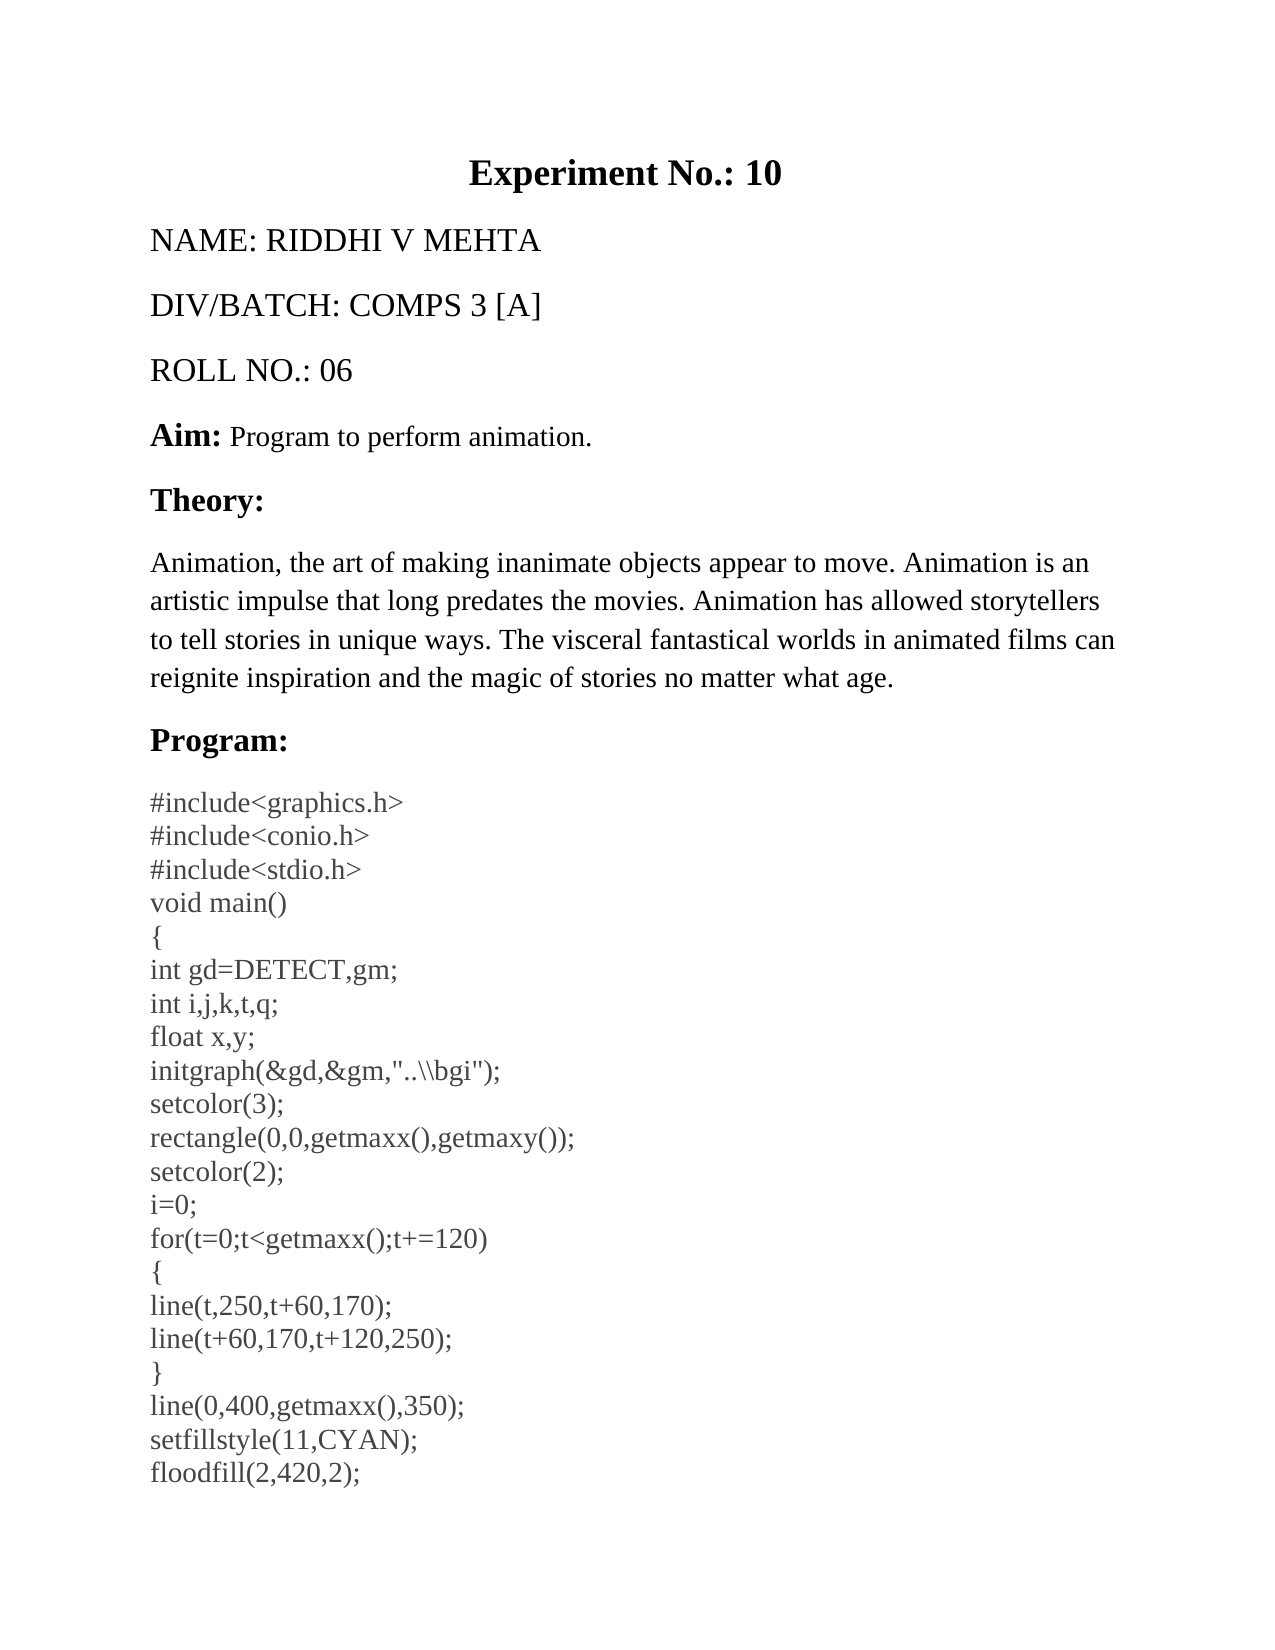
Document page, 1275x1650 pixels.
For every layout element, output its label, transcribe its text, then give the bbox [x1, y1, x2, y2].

text line(0,400,getmaxx(),350); [150, 1388, 1125, 1422]
text floodfill(2,420,2); [150, 1456, 1125, 1489]
text ROLL NO.: 06 [150, 350, 1125, 388]
text i=0; [150, 1187, 1125, 1221]
text } [150, 1355, 1125, 1388]
text #include<stdio.h> [150, 852, 1125, 885]
text Experiment No.: 10 [150, 150, 1125, 193]
text void main() [150, 885, 1125, 919]
text rectangle(0,0,getmaxx(),getmaxy()); [150, 1120, 1125, 1154]
text line(t+60,170,t+120,250); [150, 1321, 1125, 1355]
text for(t=0;t<getmaxx();t+=120) [150, 1221, 1125, 1254]
text Theory: [150, 480, 1125, 518]
text setcolor(3); [150, 1087, 1125, 1120]
text setcolor(2); [150, 1154, 1125, 1187]
text #include<conio.h> [150, 818, 1125, 852]
text Program: [150, 720, 1125, 758]
text setfillstyle(11,CYAN); [150, 1422, 1125, 1456]
text NAME: RIDDHI V MEHTA [150, 220, 1125, 259]
text { [150, 919, 1125, 952]
text DIV/BATCH: COMPS 3 [A] [150, 285, 1125, 324]
text #include<graphics.h> [150, 785, 1125, 818]
text { [150, 1254, 1125, 1288]
text line(t,250,t+60,170); [150, 1288, 1125, 1321]
text float x,y; [150, 1019, 1125, 1053]
text int i,j,k,t,q; [150, 986, 1125, 1019]
text Animation, the art of making inanimate objects appear to move. Animation is an artistic impulse that long predates the movies. Animation has allowed storytellers to tell stories in unique ways. The visceral fantastical worlds in animated films can reignite inspiration and the magic of stories no matter what age. [150, 545, 1125, 694]
text int gd=DETECT,gm; [150, 952, 1125, 986]
text Aim: Program to perform animation. [150, 415, 1125, 453]
text initgraph(&gd,&gm,"..\\bgi"); [150, 1053, 1125, 1087]
